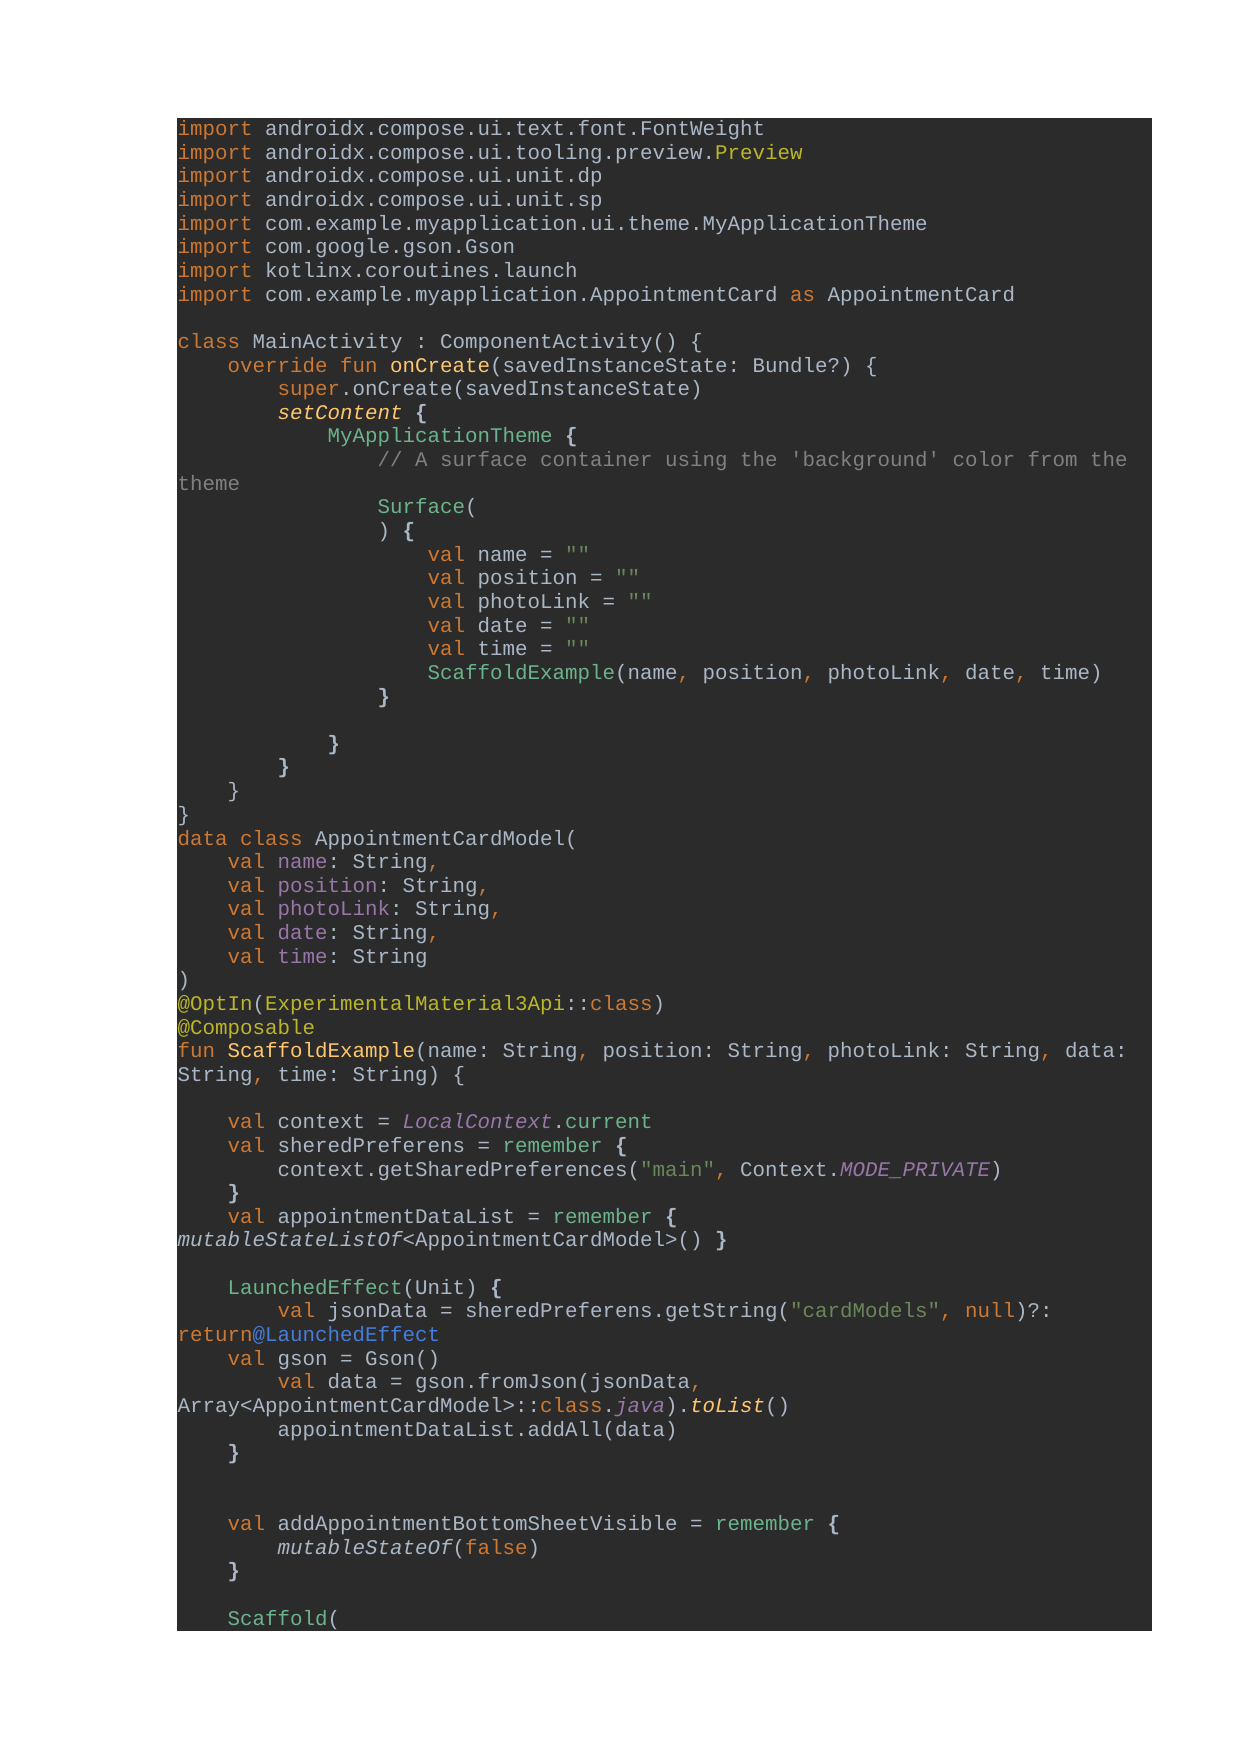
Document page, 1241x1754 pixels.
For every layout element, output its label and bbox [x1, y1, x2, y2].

text [177, 118, 1152, 1631]
